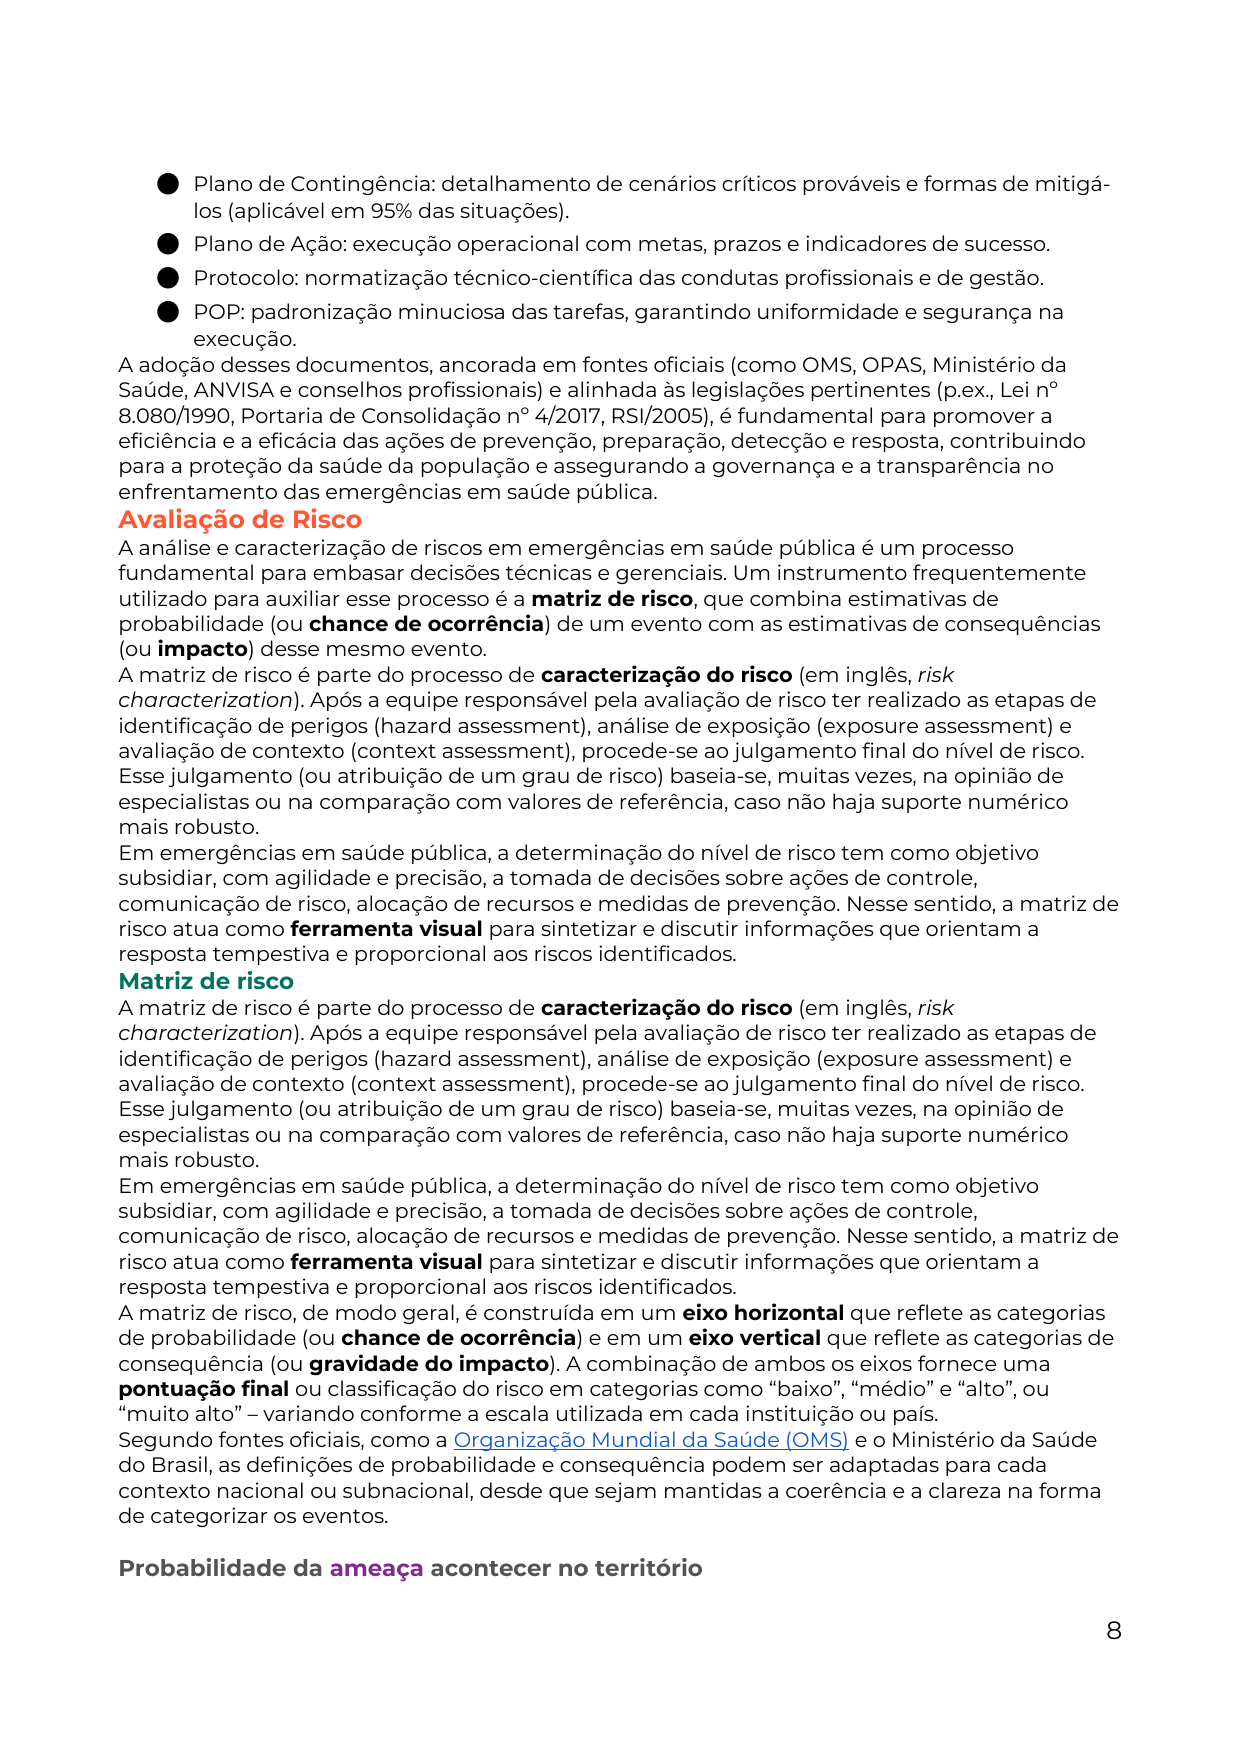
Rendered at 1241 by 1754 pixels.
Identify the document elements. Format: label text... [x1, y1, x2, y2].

text Em emergências em saúde pública, a determinação do nível de risco tem como objetivo subsidiar, com agilidade e precisão, a tomada de decisões sobre ações de controle, comunicação de risco, alocação de recursos e medidas de prevenção. Nesse sentido, a matriz de risco atua como ferramenta visual para sintetizar e discutir informações que orientam a resposta tempestiva e proporcional aos riscos identificados. [118, 1173, 1122, 1300]
subtitle Avaliação de Risco [118, 504, 1122, 535]
list Protocolo: normatização técnico-científica das condutas profissionais e de gestão. [156, 258, 1122, 292]
list Plano de Ação: execução operacional com metas, prazos e indicadores de sucesso. [156, 224, 1122, 258]
text A adoção desses documentos, ancorada em fontes oficiais (como OMS, OPAS, Ministério da Saúde, ANVISA e conselhos profissionais) e alinhada às legislações pertinentes (p.ex., Lei nº 8.080/1990, Portaria de Consolidação nº 4/2017, RSI/2005), é fundamental para promover a eficiência e a eficácia das ações de prevenção, preparação, detecção e resposta, contribuindo para a proteção da saúde da população e assegurando a governança e a transparência no enfrentamento das emergências em saúde pública. [118, 352, 1122, 504]
text A matriz de risco é parte do processo de caracterização do risco (em inglês, risk characterization). Após a equipe responsável pela avaliação de risco ter realizado as etapas de identificação de perigos (hazard assessment), análise de exposição (exposure assessment) e avaliação de contexto (context assessment), procede-se ao julgamento final do nível de risco. Esse julgamento (ou atribuição de um grau de risco) baseia-se, muitas vezes, na opinião de especialistas ou na comparação com valores de referência, caso não haja suporte numérico mais robusto. [118, 995, 1122, 1173]
list POP: padronização minuciosa das tarefas, garantindo uniformidade e segurança na execução. [156, 292, 1122, 352]
text Segundo fontes oficiais, como a Organização Mundial da Saúde (OMS) e o Ministério da Saúde do Brasil, as definições de probabilidade e consequência podem ser adaptadas para cada contexto nacional ou subnacional, desde que sejam mantidas a coerência e a clareza na forma de categorizar os eventos. [118, 1427, 1122, 1529]
text Em emergências em saúde pública, a determinação do nível de risco tem como objetivo subsidiar, com agilidade e precisão, a tomada de decisões sobre ações de controle, comunicação de risco, alocação de recursos e medidas de prevenção. Nesse sentido, a matriz de risco atua como ferramenta visual para sintetizar e discutir informações que orientam a resposta tempestiva e proporcional aos riscos identificados. [118, 840, 1122, 967]
list Plano de Contingência: detalhamento de cenários críticos prováveis e formas de mitigá-los (aplicável em 95% das situações). [156, 164, 1122, 224]
text A matriz de risco é parte do processo de caracterização do risco (em inglês, risk characterization). Após a equipe responsável pela avaliação de risco ter realizado as etapas de identificação de perigos (hazard assessment), análise de exposição (exposure assessment) e avaliação de contexto (context assessment), procede-se ao julgamento final do nível de risco. Esse julgamento (ou atribuição de um grau de risco) baseia-se, muitas vezes, na opinião de especialistas ou na comparação com valores de referência, caso não haja suporte numérico mais robusto. [118, 662, 1122, 840]
subtitle Probabilidade da ameaça acontecer no território [118, 1554, 1122, 1582]
text A análise e caracterização de riscos em emergências em saúde pública é um processo fundamental para embasar decisões técnicas e gerenciais. Um instrumento frequentemente utilizado para auxiliar esse processo é a matriz de risco, que combina estimativas de probabilidade (ou chance de ocorrência) de um evento com as estimativas de consequências (ou impacto) desse mesmo evento. [118, 535, 1122, 662]
text A matriz de risco, de modo geral, é construída em um eixo horizontal que reflete as categorias de probabilidade (ou chance de ocorrência) e em um eixo vertical que reflete as categorias de consequência (ou gravidade do impacto). A combinação de ambos os eixos fornece uma pontuação final ou classificação do risco em categorias como “baixo”, “médio” e “alto”, ou “muito alto” – variando conforme a escala utilizada em cada instituição ou país. [118, 1300, 1122, 1427]
text Matriz de risco [118, 967, 1122, 995]
